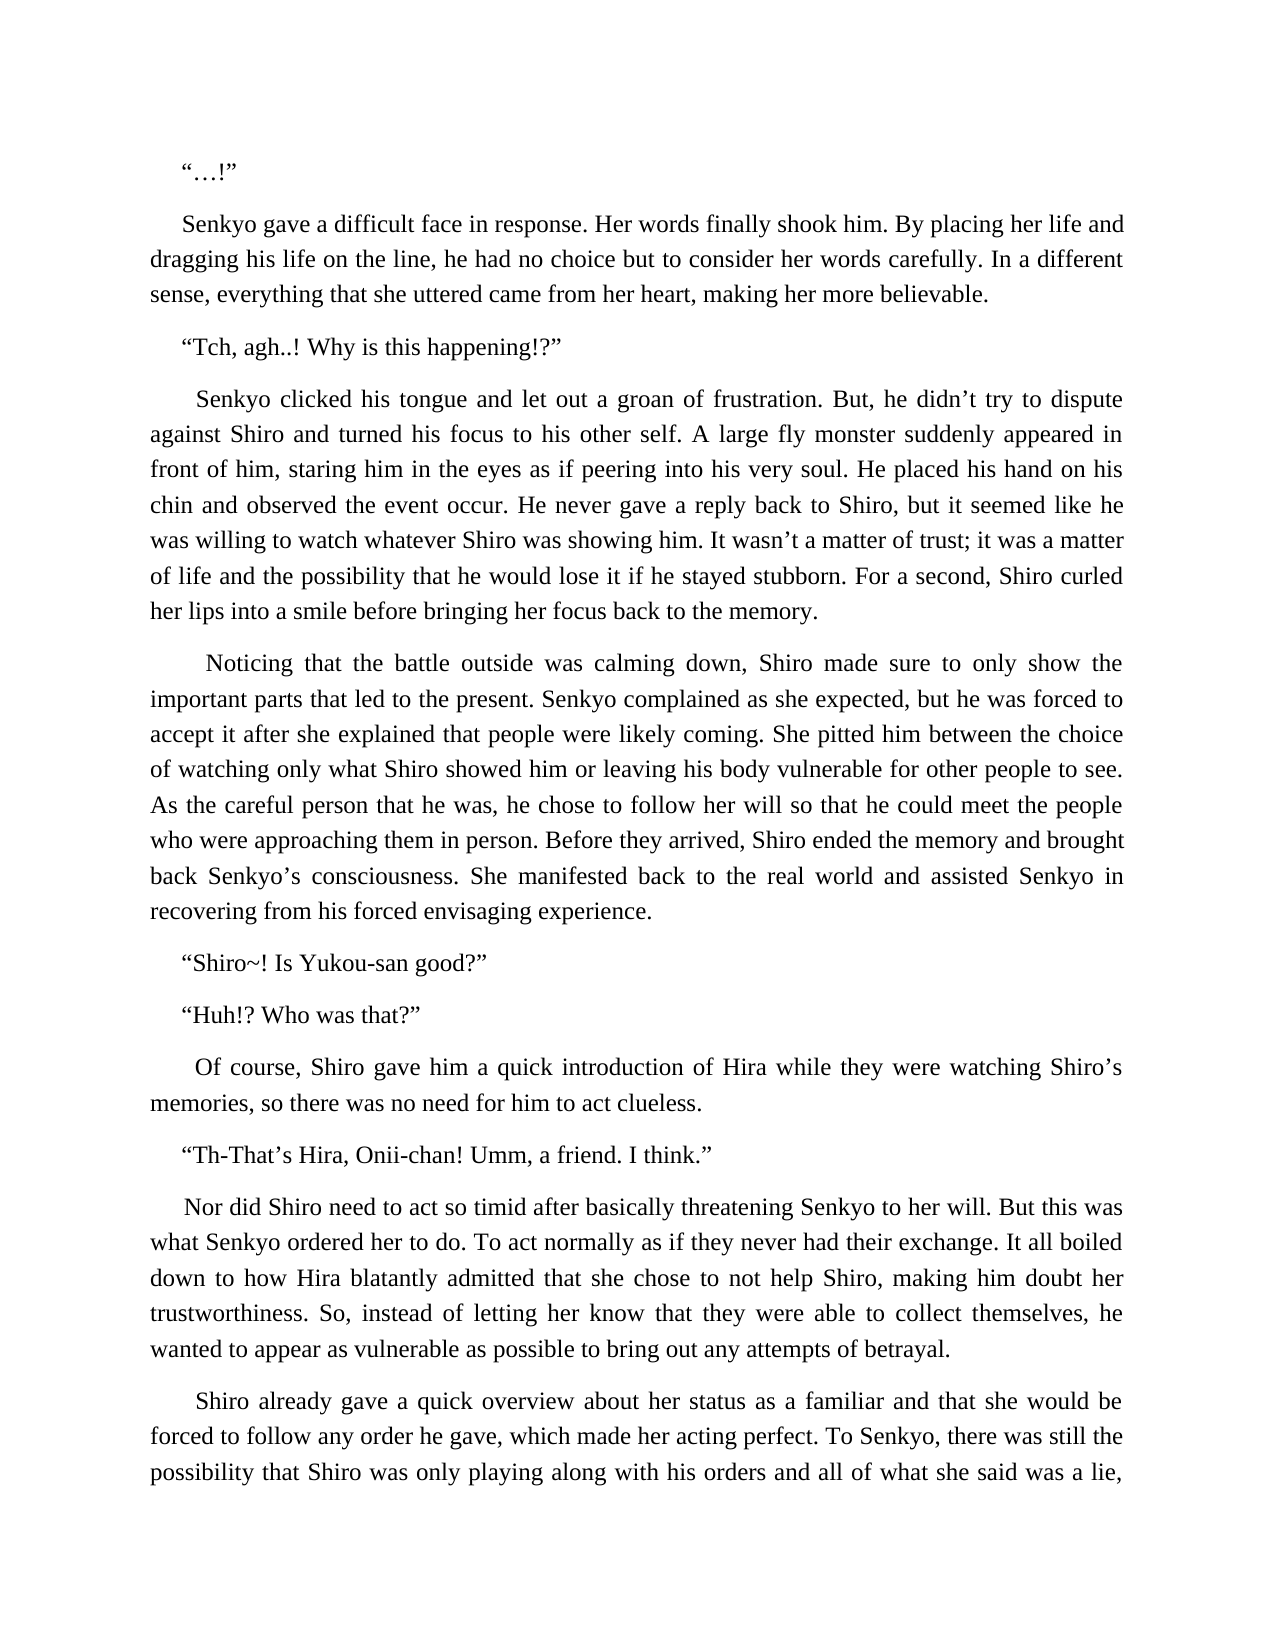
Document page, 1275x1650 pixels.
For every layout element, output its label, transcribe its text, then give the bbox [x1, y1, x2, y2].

text Noticing that the battle outside was calming down, Shiro made sure to only show the important parts that led to the present. Senkyo complained as she expected, but he was forced to accept it after she explained that people were likely coming. She pitted him between the choice of watching only what Shiro showed him or leaving his body vulnerable for other people to see. As the careful person that he was, he chose to follow her will so that he could meet the people who were approaching them in person. Before they arrived, Shiro ended the memory and brought back Senkyo’s consciousness. She manifested back to the real world and assisted Senkyo in recovering from his forced envisaging experience. [150, 642, 1125, 925]
text “…!” [150, 150, 1125, 185]
text “Th-That’s Hira, Onii-chan! Umm, a friend. I think.” [150, 1133, 1125, 1169]
text Nor did Shiro need to act so timid after basically threatening Senkyo to her will. But this was what Senkyo ordered her to do. To act normally as if they never had their exchange. It all boiled down to how Hira blatantly admitted that she chose to not help Shiro, making him doubt her trustworthiness. So, instead of letting her know that they were able to collect themselves, he wanted to appear as vulnerable as possible to bring out any attempts of betrayal. [150, 1185, 1125, 1362]
text Of course, Shiro gave him a quick introduction of Hira while they were watching Shiro’s memories, so there was no need for him to act clueless. [150, 1046, 1125, 1117]
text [150, 1379, 1125, 1485]
text Senkyo clicked his tongue and let out a groan of frustration. But, he didn’t try to dispute against Shiro and turned his focus to his other self. A large fly monster suddenly appeared in front of him, staring him in the eyes as if peering into his very soul. He placed his hand on his chin and observed the event occur. He never gave a reply back to Shiro, but it seemed like he was willing to watch whatever Shiro was showing him. It wasn’t a matter of trust; it was a matter of life and the possibility that he would lose it if he stayed stubborn. For a second, Shiro curled her lips into a smile before bringing her focus back to the memory. [150, 377, 1125, 625]
text “Tch, agh..! Why is this happening!?” [150, 325, 1125, 360]
text Senkyo gave a difficult face in response. Her words finally shook him. By placing her life and dragging his life on the line, he had no choice but to consider her words carefully. In a different sense, everything that she uttered came from her heart, making her more believable. [150, 202, 1125, 308]
text “Huh!? Who was that?” [150, 994, 1125, 1029]
text “Shiro~! Is Yukou-san good?” [150, 942, 1125, 977]
